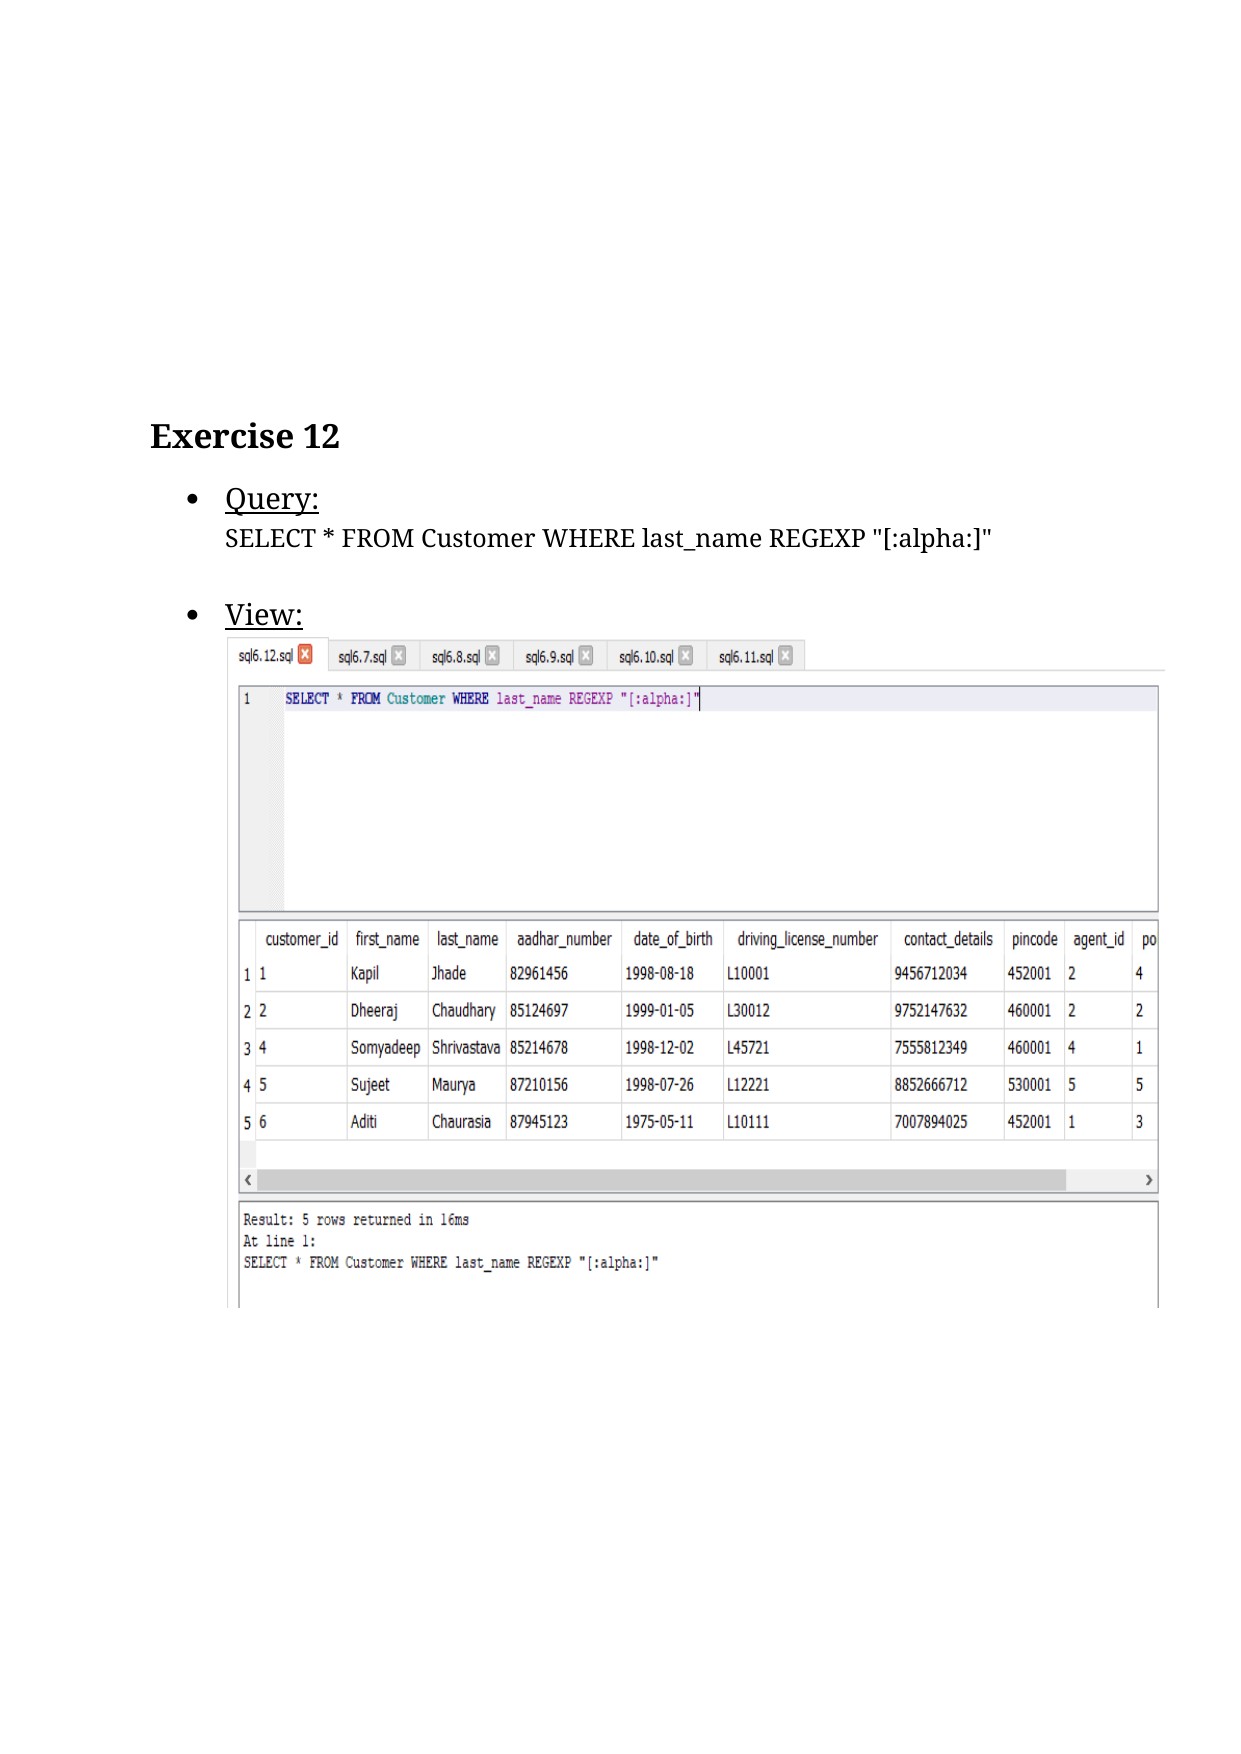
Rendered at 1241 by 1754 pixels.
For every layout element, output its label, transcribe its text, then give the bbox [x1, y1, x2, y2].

list SELECT * FROM Customer WHERE last_name REGEXP "[:alpha:]" [225, 521, 1090, 555]
picture [225, 637, 1166, 1308]
list View: [187, 594, 1090, 634]
text Exercise 12 [150, 412, 1090, 458]
list Query: [187, 478, 1090, 518]
